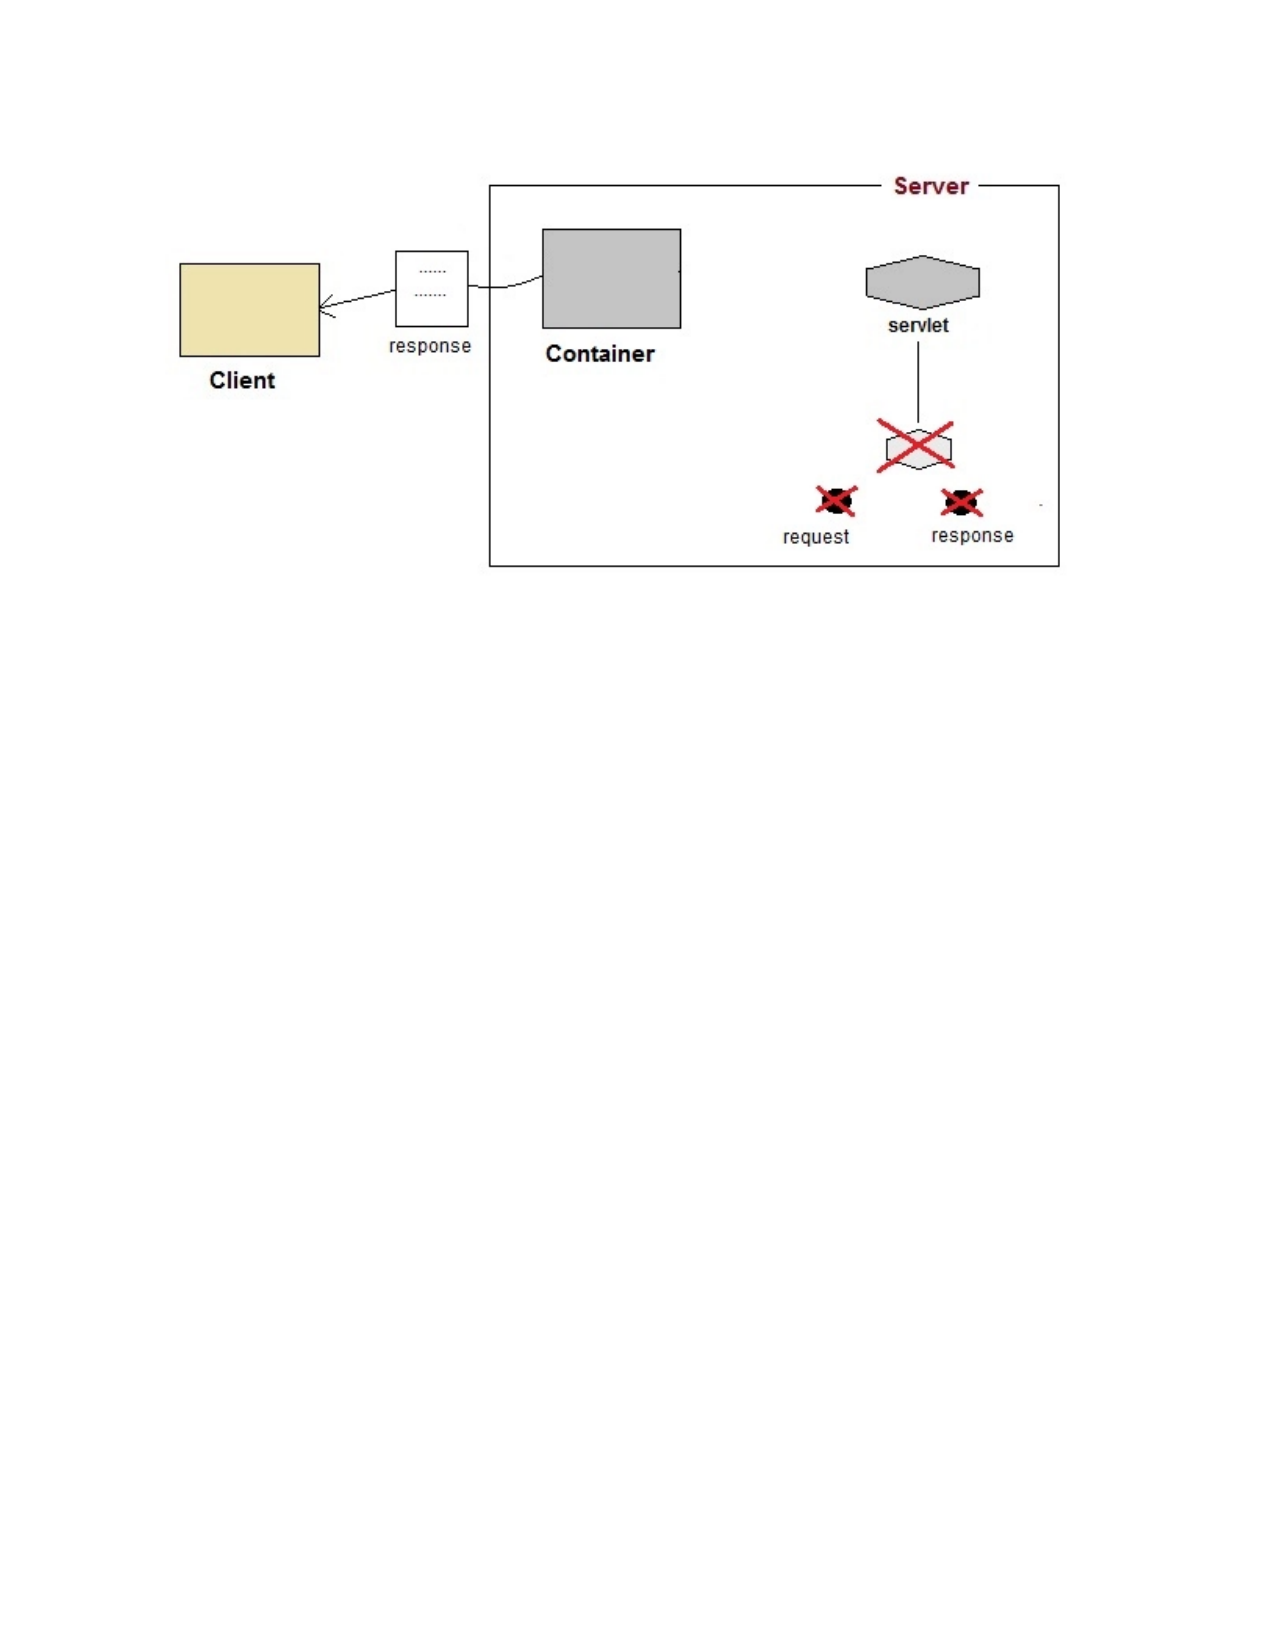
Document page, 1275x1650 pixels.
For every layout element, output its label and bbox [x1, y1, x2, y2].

picture [150, 150, 1085, 619]
